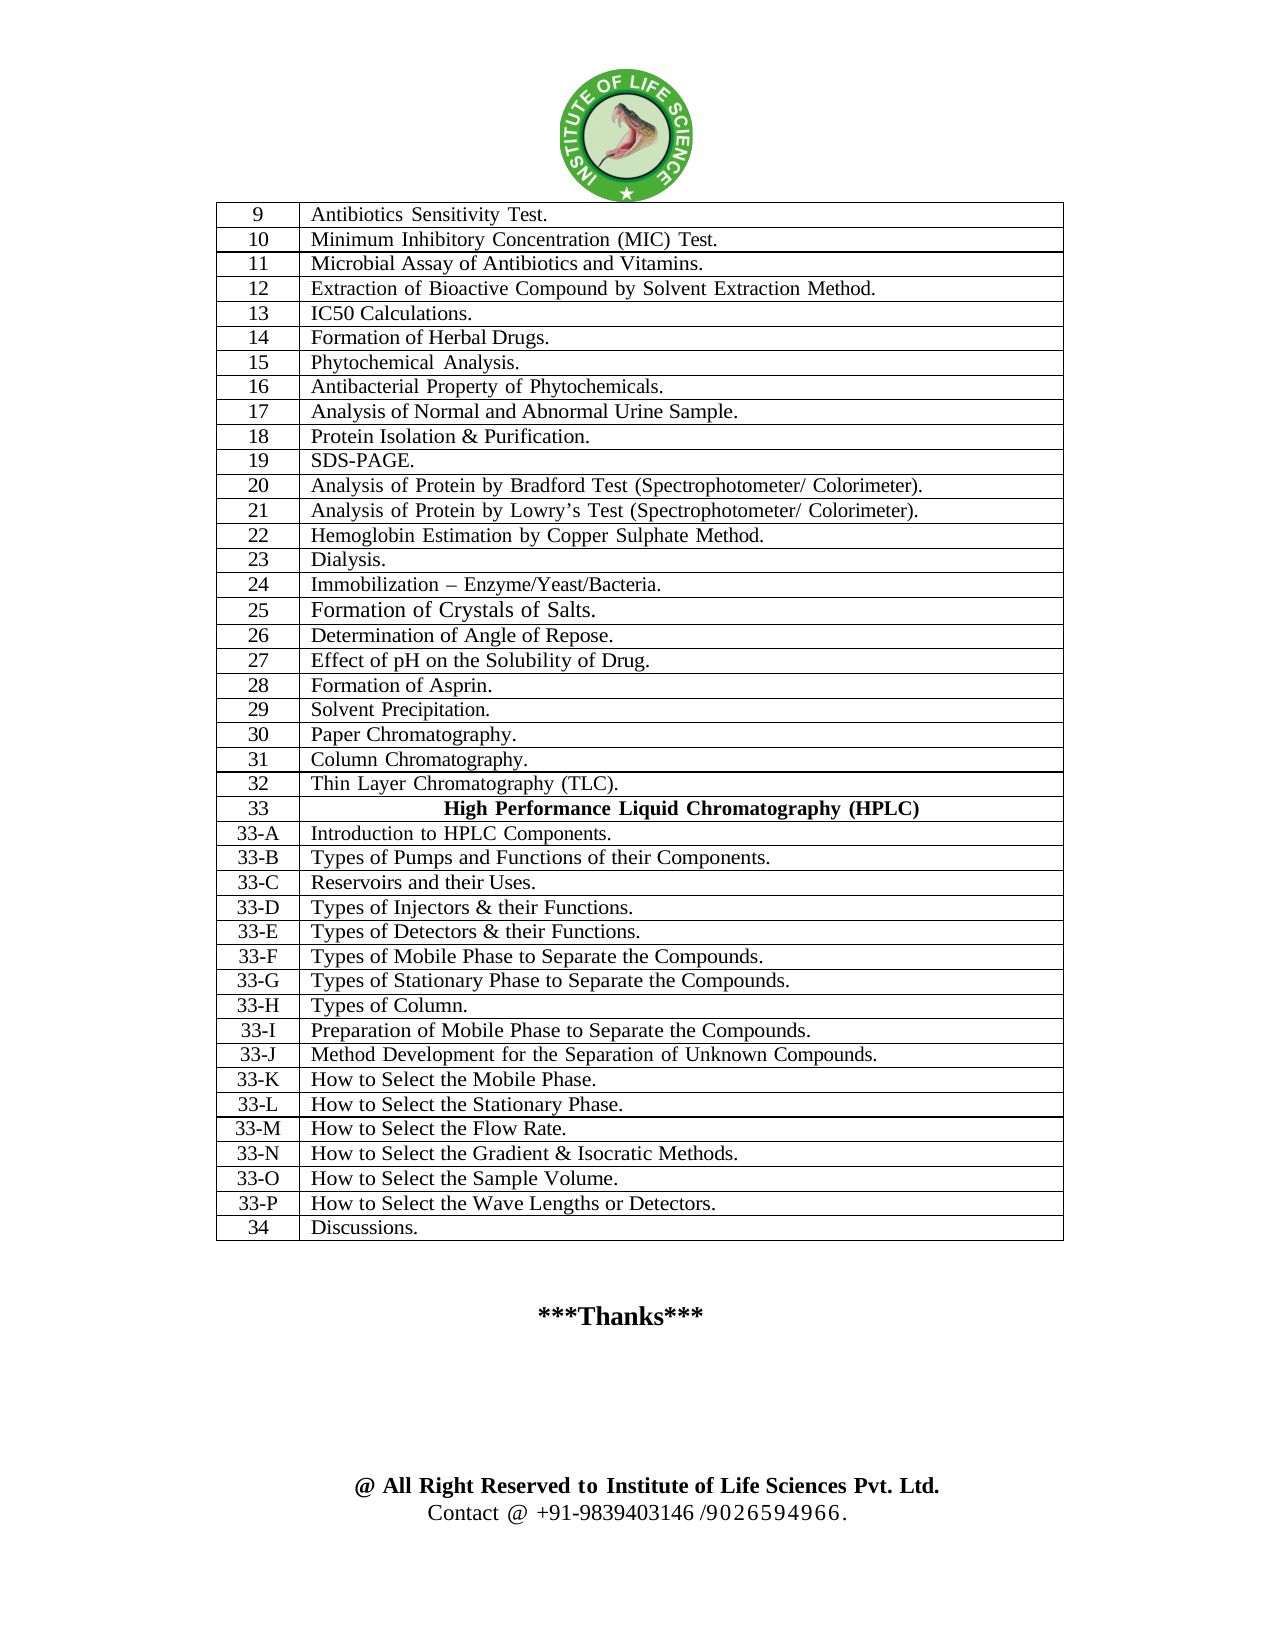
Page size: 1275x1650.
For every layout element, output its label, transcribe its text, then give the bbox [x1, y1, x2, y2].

table_cell Microbial Assay of Antibiotics and Vitamins. [300, 253, 1063, 276]
table_cell 15 [217, 351, 299, 375]
table_cell Phytochemical Analysis. [300, 351, 1063, 375]
table_cell 26 [217, 625, 299, 648]
table_cell Minimum Inhibitory Concentration (MIC) Test. [300, 228, 1063, 251]
table_cell 33-I [217, 1019, 299, 1043]
picture [560, 69, 693, 202]
table_cell Analysis of Normal and Abnormal Urine Sample. [300, 400, 1063, 424]
table_cell How to Select the Stationary Phase. [300, 1093, 1063, 1116]
table_cell Reservoirs and their Uses. [300, 871, 1063, 895]
table_cell Extraction of Bioactive Compound by Solvent Extraction Method. [300, 277, 1063, 301]
table_cell SDS-PAGE. [300, 450, 1063, 473]
table_cell High Performance Liquid Chromatography (HPLC) [300, 797, 1063, 821]
table_cell Formation of Asprin. [300, 674, 1063, 698]
table_cell Analysis of Protein by Lowry’s Test (Spectrophotometer/ Colorimeter). [300, 499, 1063, 523]
table_cell 33-A [217, 822, 299, 845]
table_cell Paper Chromatography. [300, 723, 1063, 747]
table_cell How to Select the Mobile Phase. [300, 1068, 1063, 1092]
table_cell Column Chromatography. [300, 748, 1063, 771]
table_cell Hemoglobin Estimation by Copper Sulphate Method. [300, 524, 1063, 547]
table_cell Types of Mobile Phase to Separate the Compounds. [300, 945, 1063, 969]
table_cell 28 [217, 674, 299, 698]
table_cell 20 [217, 475, 299, 498]
table_cell Antibacterial Property of Phytochemicals. [300, 376, 1063, 399]
table_cell 18 [217, 425, 299, 448]
table_cell 33-H [217, 995, 299, 1018]
table_cell Protein Isolation & Purification. [300, 425, 1063, 448]
table_cell 33-C [217, 871, 299, 895]
text ***Thanks*** [198, 1300, 1044, 1331]
table_cell Preparation of Mobile Phase to Separate the Compounds. [300, 1019, 1063, 1043]
table_cell 33-P [217, 1192, 299, 1215]
table_cell 19 [217, 450, 299, 473]
table_cell 33-M [217, 1118, 299, 1141]
table_cell 33-L [217, 1093, 299, 1116]
table_cell Types of Column. [300, 995, 1063, 1018]
table_cell Determination of Angle of Repose. [300, 625, 1063, 648]
table_cell 29 [217, 699, 299, 722]
table_cell 14 [217, 327, 299, 350]
table_cell 33-K [217, 1068, 299, 1092]
table_cell Formation of Herbal Drugs. [300, 327, 1063, 350]
table_cell Types of Stationary Phase to Separate the Compounds. [300, 970, 1063, 993]
table_cell Types of Detectors & their Functions. [300, 921, 1063, 944]
table_cell 33-E [217, 921, 299, 944]
table_cell Thin Layer Chromatography (TLC). [300, 773, 1063, 796]
table_cell 32 [217, 773, 299, 796]
table_cell 33-F [217, 945, 299, 969]
table_cell 34 [217, 1216, 299, 1240]
table_cell 31 [217, 748, 299, 771]
table_cell 11 [217, 253, 299, 276]
table_cell Effect of pH on the Solubility of Drug. [300, 649, 1063, 673]
table_cell 27 [217, 649, 299, 673]
table_cell Immobilization – Enzyme/Yeast/Bacteria. [300, 573, 1063, 597]
table_cell How to Select the Gradient & Isocratic Methods. [300, 1142, 1063, 1166]
table_cell 10 [217, 228, 299, 251]
table_cell How to Select the Wave Lengths or Detectors. [300, 1192, 1063, 1215]
table_cell 30 [217, 723, 299, 747]
table_cell 22 [217, 524, 299, 547]
table_cell 33-D [217, 896, 299, 919]
table_cell Method Development for the Separation of Unknown Compounds. [300, 1044, 1063, 1067]
table_cell 33-O [217, 1167, 299, 1191]
table_cell Analysis of Protein by Bradford Test (Spectrophotometer/ Colorimeter). [300, 475, 1063, 498]
table_cell Types of Injectors & their Functions. [300, 896, 1063, 919]
table_cell IC50 Calculations. [300, 302, 1063, 326]
table_cell How to Select the Flow Rate. [300, 1118, 1063, 1141]
table_cell 16 [217, 376, 299, 399]
table_cell Formation of Crystals of Salts. [300, 598, 1063, 624]
table_cell 17 [217, 400, 299, 424]
table_cell Solvent Precipitation. [300, 699, 1063, 722]
table_cell Discussions. [300, 1216, 1063, 1240]
table_cell 33-G [217, 970, 299, 993]
table_header 9 [217, 203, 299, 227]
table_cell 23 [217, 549, 299, 572]
table_cell 33-B [217, 846, 299, 870]
table_cell Dialysis. [300, 549, 1063, 572]
table_cell Types of Pumps and Functions of their Components. [300, 846, 1063, 870]
table_cell 25 [217, 598, 299, 624]
table_cell 12 [217, 277, 299, 301]
table_cell Introduction to HPLC Components. [300, 822, 1063, 845]
table_cell 33-J [217, 1044, 299, 1067]
table_cell How to Select the Sample Volume. [300, 1167, 1063, 1191]
table_cell 13 [217, 302, 299, 326]
table_cell 33 [217, 797, 299, 821]
table_header Antibiotics Sensitivity Test. [300, 203, 1063, 227]
table_cell 33-N [217, 1142, 299, 1166]
table_cell 21 [217, 499, 299, 523]
table_cell 24 [217, 573, 299, 597]
